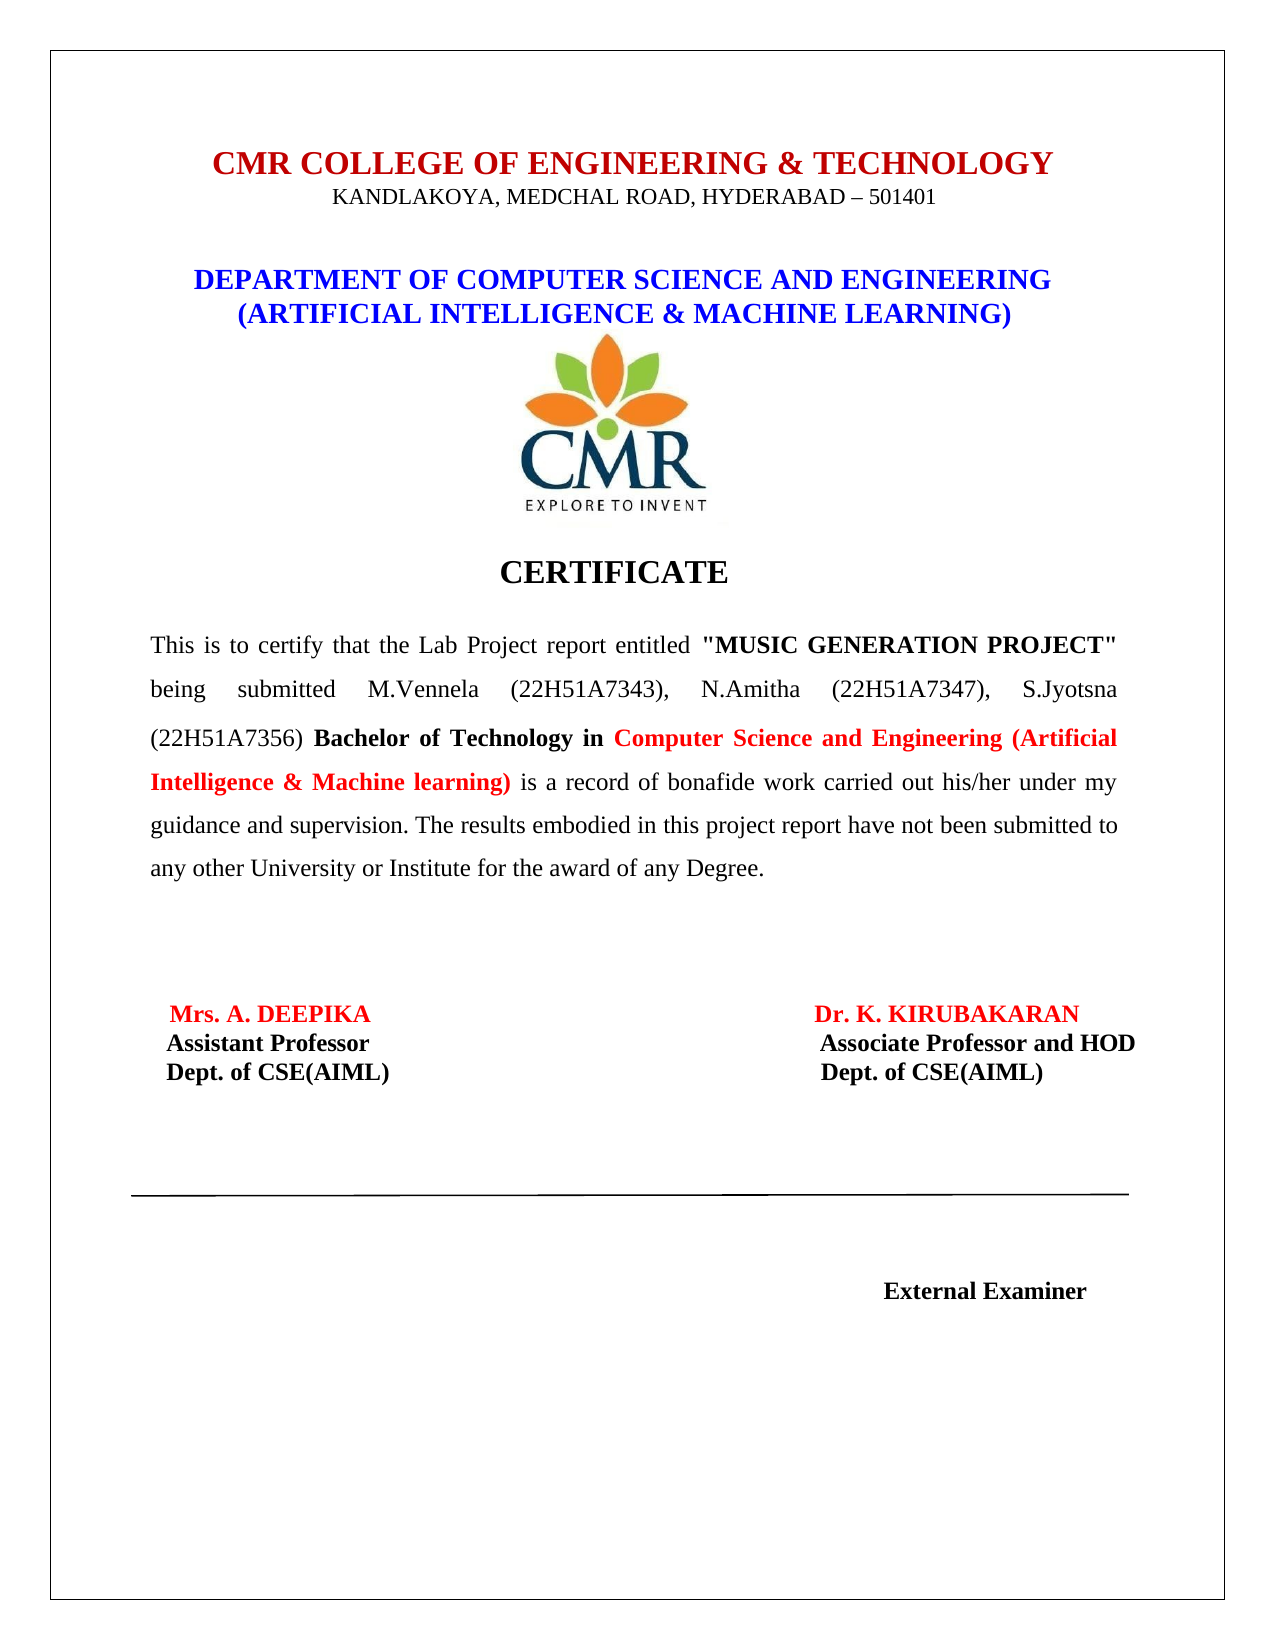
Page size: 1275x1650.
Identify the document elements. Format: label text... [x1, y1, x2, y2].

text (ARTIFICIAL INTELLIGENCE & MACHINE LEARNING) [193, 296, 1138, 329]
text This is to certify that the Lab Project report entitled "MUSIC GENERATION PROJECT" being submitted M.Vennela (22H51A7343), N.Amitha (22H51A7347), S.Jyotsna (22H51A7356) Bachelor of Technology in Computer Science and Engineering (Artificial Intelligence & Machine learning) is a record of bonafide work carried out his/her under my guidance and supervision. The results embodied in this project report have not been submitted to any other University or Institute for the award of any Degree. [150, 631, 1118, 882]
text KANDLAKOYA, MEDCHAL ROAD, HYDERABAD – 501401 [167, 183, 1101, 209]
text Mrs. A. DEEPIKA Dr. K. KIRUBAKARAN [169, 999, 1154, 1028]
text Assistant Professor Associate Professor and HOD [166, 1028, 1154, 1057]
text DEPARTMENT OF COMPUTER SCIENCE AND ENGINEERING [193, 262, 1138, 296]
subtitle CERTIFICATE [167, 552, 1061, 591]
picture [512, 329, 729, 528]
text Dept. of CSE(AIML) Dept. of CSE(AIML) [166, 1057, 1154, 1086]
text CMR COLLEGE OF ENGINEERING & TECHNOLOGY [167, 144, 1098, 182]
text External Examiner [121, 1276, 1154, 1304]
